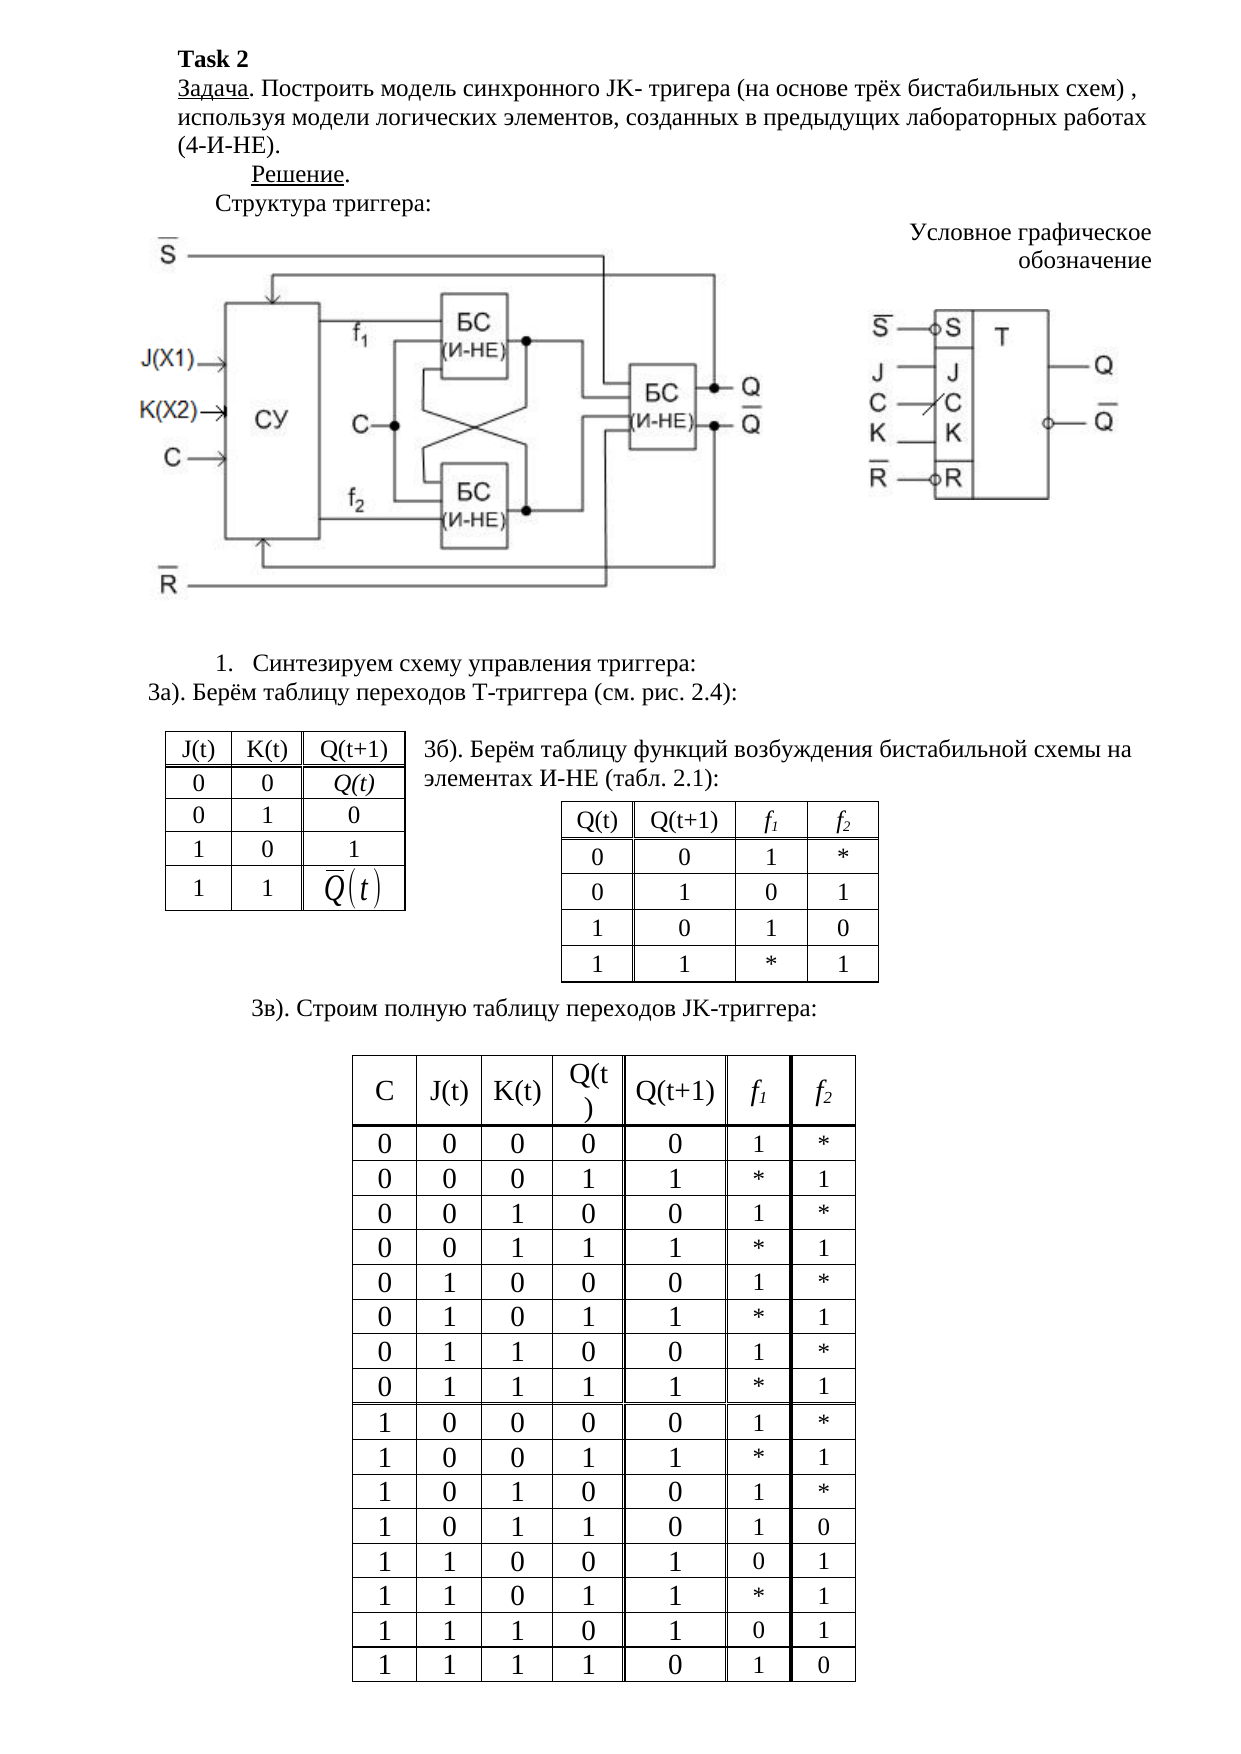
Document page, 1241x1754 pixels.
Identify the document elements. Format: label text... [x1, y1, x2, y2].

table_cell 0 [232, 832, 301, 864]
table_cell 1 [793, 1369, 855, 1402]
table_cell 1 [793, 1300, 855, 1333]
table_cell 0 [353, 1265, 416, 1298]
table_cell 0 [626, 1265, 725, 1298]
table_cell 1 [562, 946, 632, 981]
table_header Q(t) [553, 1056, 622, 1123]
table_cell 1 [417, 1369, 481, 1402]
table_cell 1 [793, 1230, 855, 1264]
table_cell * [793, 1127, 855, 1160]
table_cell 1 [353, 1648, 416, 1681]
table_cell 0 [553, 1475, 622, 1508]
table_cell 1 [353, 1578, 416, 1612]
table_cell 1 [304, 832, 404, 864]
table_cell 0 [635, 910, 735, 945]
table_cell 1 [417, 1265, 481, 1298]
table_cell 0 [482, 1578, 552, 1612]
table_cell 1 [635, 946, 735, 981]
table_cell 0 [304, 799, 404, 831]
table_cell * [793, 1265, 855, 1298]
table_cell 1 [808, 946, 878, 981]
table_cell 1 [166, 832, 231, 864]
table_cell 1 [553, 1161, 622, 1195]
table_cell 0 [553, 1127, 622, 1160]
table_cell 1 [232, 866, 301, 910]
table_cell 0 [417, 1161, 481, 1195]
table_cell 1 [417, 1613, 481, 1646]
list Синтезируем схему управления триггера: [215, 648, 1152, 677]
table_cell 0 [353, 1334, 416, 1368]
table_cell 0 [626, 1127, 725, 1160]
table_cell 0 [417, 1509, 481, 1543]
table_cell 1 [353, 1405, 416, 1439]
table_cell 1 [482, 1648, 552, 1681]
table_cell 1 [736, 840, 807, 873]
table_cell 1 [553, 1578, 622, 1612]
text Задача. Построить модель синхронного JK- тригера (на основе трёх бистабильных схем) , используя модели логических элементов, созданных в предыдущих лабораторных работах (4-И-НЕ). [177, 73, 1152, 159]
table_cell * [728, 1230, 789, 1264]
text Условное графическое [215, 217, 1152, 246]
table_cell 1 [553, 1300, 622, 1333]
table_cell 1 [553, 1509, 622, 1543]
text 3в). Строим полную таблицу переходов JK-триггера: [177, 993, 1152, 1022]
table_cell 1 [635, 874, 735, 909]
table_cell 1 [353, 1613, 416, 1646]
table_cell 1 [728, 1334, 789, 1368]
table_cell 0 [353, 1230, 416, 1264]
table_cell 1 [626, 1440, 725, 1473]
table_cell 1 [482, 1334, 552, 1368]
table_cell 0 [562, 874, 632, 909]
table_cell 0 [417, 1475, 481, 1508]
table_cell 0 [482, 1440, 552, 1473]
table_cell 1 [728, 1127, 789, 1160]
table_cell 1 [417, 1544, 481, 1577]
table_cell 1 [417, 1300, 481, 1333]
table_cell 0 [482, 1161, 552, 1195]
table_cell 1 [353, 1509, 416, 1543]
table_cell 0 [626, 1334, 725, 1368]
table_cell 0 [553, 1334, 622, 1368]
table_cell 0 [417, 1405, 481, 1439]
text 3а). Берём таблицу переходов Т-триггера (см. рис. 2.4): [148, 677, 1152, 706]
table_cell 0 [553, 1613, 622, 1646]
table_cell 1 [482, 1475, 552, 1508]
table_header K(t) [482, 1056, 552, 1123]
text Структура триггера: [215, 188, 1152, 217]
table_cell 1 [626, 1161, 725, 1195]
table_cell 1 [793, 1440, 855, 1473]
text обозначение [763, 246, 1152, 274]
table_cell * [793, 1334, 855, 1368]
table_cell 0 [417, 1440, 481, 1473]
table_cell 0 [793, 1509, 855, 1543]
table_cell 1 [728, 1509, 789, 1543]
table_cell 1 [482, 1369, 552, 1402]
table_cell * [728, 1300, 789, 1333]
table_cell 0 [728, 1544, 789, 1577]
table_cell 1 [232, 799, 301, 831]
table_header Q(t) [562, 802, 632, 837]
table_cell 1 [482, 1613, 552, 1646]
table_cell 1 [482, 1509, 552, 1543]
table_cell 0 [482, 1300, 552, 1333]
table_header Q(t+1) [304, 732, 404, 764]
table_cell 0 [232, 768, 301, 798]
table_cell [304, 866, 404, 910]
table_cell * [728, 1578, 789, 1612]
table_cell * [736, 946, 807, 981]
table_cell 0 [635, 840, 735, 873]
table_header f1 [736, 802, 807, 837]
table_cell 1 [353, 1544, 416, 1577]
table_cell 0 [626, 1475, 725, 1508]
table_cell 1 [793, 1578, 855, 1612]
table_cell 0 [166, 799, 231, 831]
table_header f2 [808, 802, 878, 837]
text Task 2 [177, 44, 1152, 73]
table_cell 0 [482, 1127, 552, 1160]
table_cell * [728, 1440, 789, 1473]
table_cell 0 [553, 1544, 622, 1577]
table_cell 1 [728, 1648, 789, 1681]
table_cell 1 [728, 1405, 789, 1439]
table_header Q(t+1) [626, 1056, 725, 1123]
table_cell 0 [728, 1613, 789, 1646]
picture [868, 309, 1119, 500]
table_cell 1 [417, 1578, 481, 1612]
table_cell 1 [793, 1544, 855, 1577]
table_cell 0 [482, 1544, 552, 1577]
table_cell 1 [626, 1230, 725, 1264]
table_cell 1 [736, 910, 807, 945]
table_cell 1 [417, 1648, 481, 1681]
table_header K(t) [232, 732, 301, 764]
table_cell 1 [353, 1440, 416, 1473]
table_cell 0 [562, 840, 632, 873]
table_cell 1 [166, 866, 231, 910]
text 3б). Берём таблицу функций возбуждения бистабильной схемы на элементах И-НЕ (табл. 2.1): [406, 734, 1152, 792]
table_cell 1 [728, 1475, 789, 1508]
table_cell 1 [808, 874, 878, 909]
table_cell 0 [417, 1230, 481, 1264]
table_cell 1 [728, 1196, 789, 1229]
table_cell * [793, 1196, 855, 1229]
table_cell 0 [553, 1405, 622, 1439]
table_header C [353, 1056, 416, 1123]
table_header f2 [793, 1056, 855, 1123]
table_cell 1 [417, 1334, 481, 1368]
table_cell 0 [808, 910, 878, 945]
table_cell 1 [626, 1369, 725, 1402]
table_cell * [728, 1161, 789, 1195]
table_cell 1 [553, 1230, 622, 1264]
table_cell 1 [553, 1369, 622, 1402]
table_cell 0 [417, 1127, 481, 1160]
table_cell 1 [482, 1196, 552, 1229]
table_cell * [808, 840, 878, 873]
table_cell 1 [626, 1578, 725, 1612]
table_header f1 [728, 1056, 789, 1123]
table_cell 0 [353, 1196, 416, 1229]
table_cell 0 [482, 1405, 552, 1439]
table_cell 0 [626, 1405, 725, 1439]
table_header Q(t+1) [635, 802, 735, 837]
table_cell 0 [482, 1265, 552, 1298]
table_cell 1 [793, 1161, 855, 1195]
table_cell 0 [353, 1161, 416, 1195]
table_header J(t) [166, 732, 231, 764]
table_cell 1 [793, 1613, 855, 1646]
table_cell 0 [553, 1265, 622, 1298]
table_cell * [793, 1405, 855, 1439]
table_cell 0 [353, 1300, 416, 1333]
table_cell 0 [353, 1369, 416, 1402]
table_cell 1 [562, 910, 632, 945]
picture [138, 237, 763, 602]
table_cell 0 [626, 1648, 725, 1681]
table_cell 1 [728, 1265, 789, 1298]
table_header J(t) [417, 1056, 481, 1123]
text Решение. [177, 159, 1152, 188]
table_cell 0 [626, 1509, 725, 1543]
table_cell 0 [736, 874, 807, 909]
table_cell 1 [626, 1613, 725, 1646]
table_cell 1 [353, 1475, 416, 1508]
table_cell 1 [553, 1648, 622, 1681]
table_cell 1 [553, 1440, 622, 1473]
table_cell 0 [553, 1196, 622, 1229]
table_cell 0 [626, 1196, 725, 1229]
table_cell 0 [166, 768, 231, 798]
table_cell 1 [626, 1300, 725, 1333]
table_cell 1 [482, 1230, 552, 1264]
table_cell 0 [353, 1127, 416, 1160]
table_cell 0 [417, 1196, 481, 1229]
table_cell 0 [793, 1648, 855, 1681]
table_cell Q(t) [304, 768, 404, 798]
table_cell * [728, 1369, 789, 1402]
table_cell 1 [626, 1544, 725, 1577]
table_cell * [793, 1475, 855, 1508]
